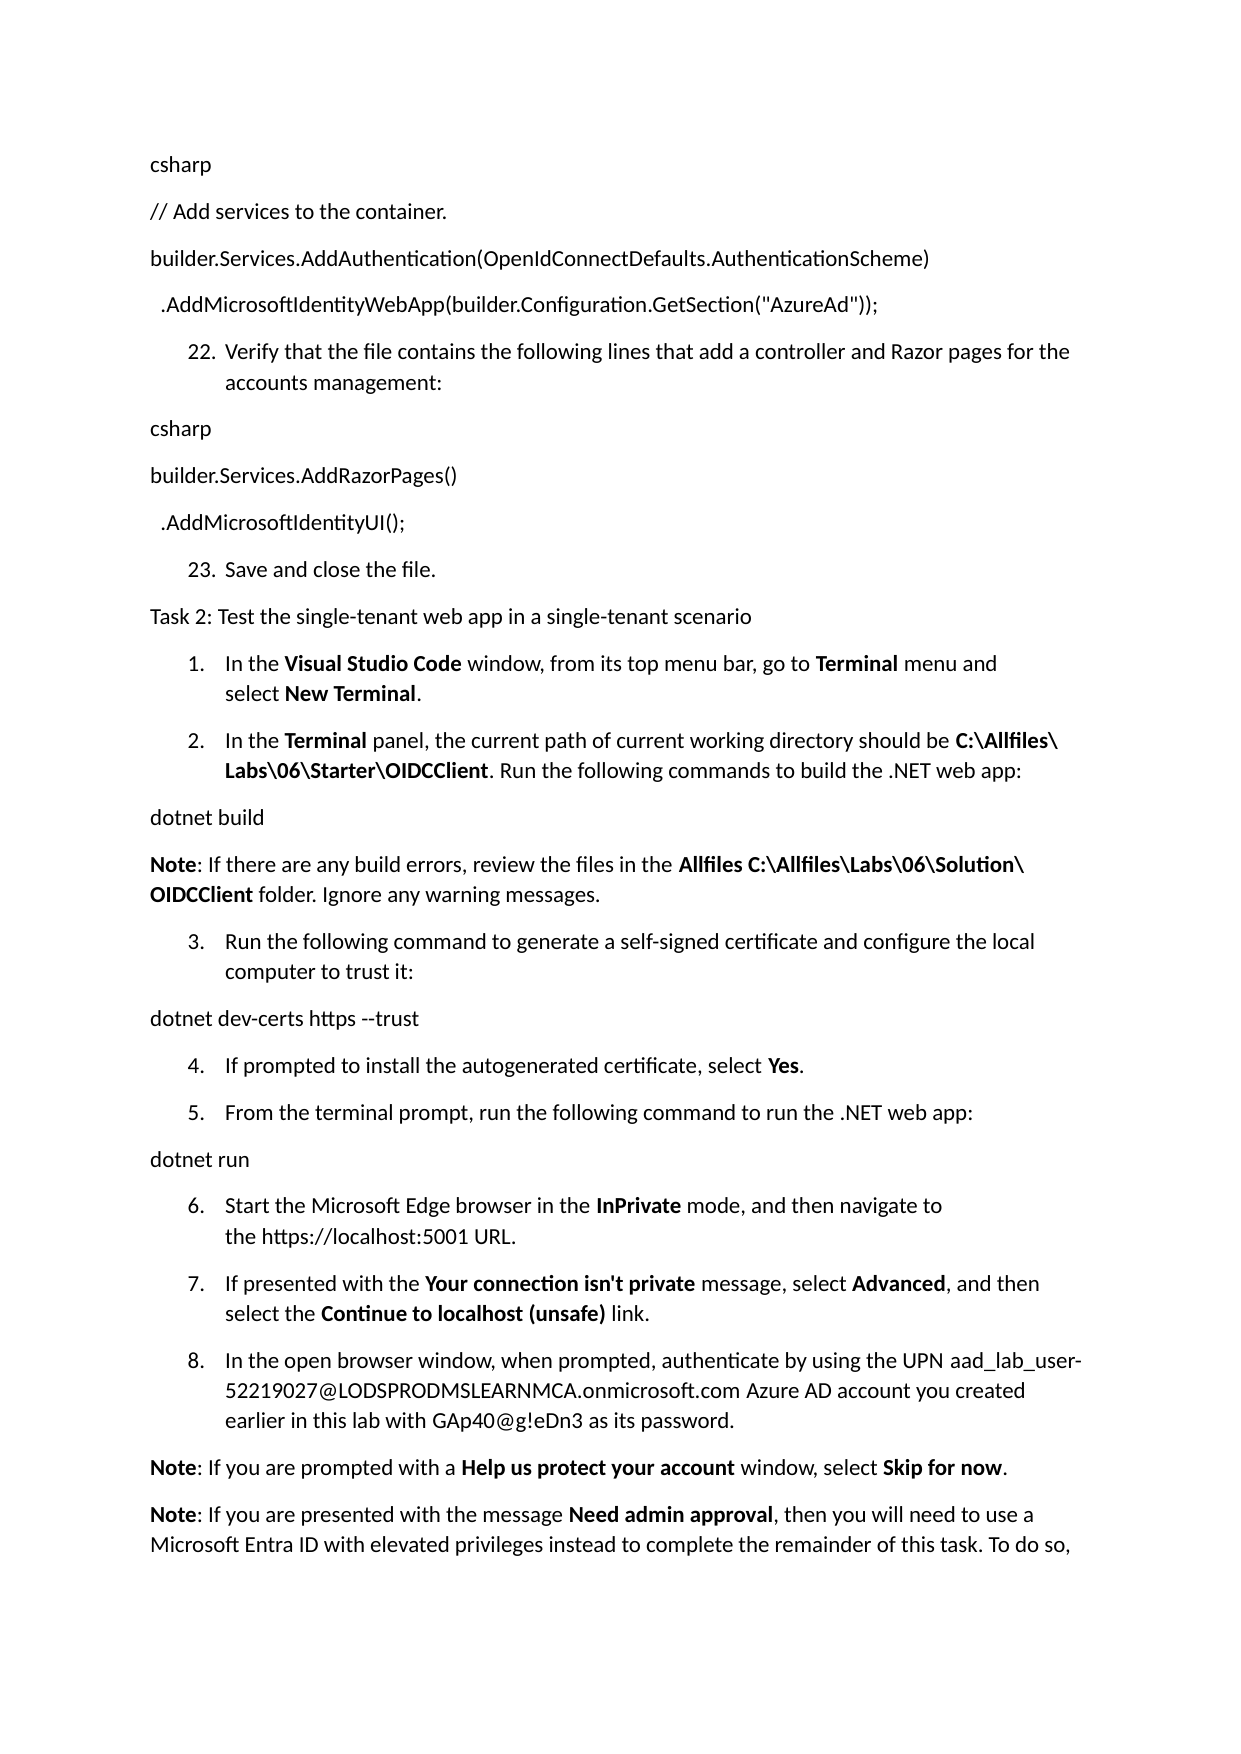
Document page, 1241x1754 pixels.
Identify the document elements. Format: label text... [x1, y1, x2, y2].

list In the open browser window, when prompted, authenticate by using the UPN aad_lab_user-52219027@LODSPRODMSLEARNMCA.onmicrosoft.com Azure AD account you created earlier in this lab with GAp40@g!eDn3 as its password. [187, 1346, 1090, 1434]
text builder.Services.AddRazorPages() [150, 461, 1090, 489]
text dotnet build [150, 803, 1090, 831]
list In the Terminal panel, the current path of current working directory should be C:\Allfiles\Labs\06\Starter\OIDCClient. Run the following commands to build the .NET web app: [187, 726, 1090, 784]
list Save and close the file. [187, 555, 1090, 583]
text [150, 1500, 1090, 1558]
text .AddMicrosoftIdentityUI(); [150, 508, 1090, 536]
text csharp [150, 150, 1090, 178]
list If presented with the Your connection isn't private message, select Advanced, and then select the Continue to localhost (unsafe) link. [187, 1269, 1090, 1327]
list Start the Microsoft Edge browser in the InPrivate mode, and then navigate to the https://localhost:5001 URL. [187, 1192, 1090, 1250]
list If prompted to install the autogenerated certificate, select Yes. [187, 1051, 1090, 1079]
text dotnet dev-certs https --trust [150, 1004, 1090, 1032]
text dotnet run [150, 1145, 1090, 1173]
text Note: If there are any build errors, review the files in the Allfiles C:\Allfiles\Labs\06\Solution\OIDCClient folder. Ignore any warning messages. [150, 850, 1090, 908]
list Verify that the file contains the following lines that add a controller and Razor pages for the accounts management: [187, 337, 1090, 396]
list In the Visual Studio Code window, from its top menu bar, go to Terminal menu and select New Terminal. [187, 649, 1090, 707]
text .AddMicrosoftIdentityWebApp(builder.Configuration.GetSection("AzureAd")); [150, 291, 1090, 319]
list From the terminal prompt, run the following command to run the .NET web app: [187, 1098, 1090, 1126]
text // Add services to the container. [150, 197, 1090, 225]
list Run the following command to generate a self-signed certificate and configure the local computer to trust it: [187, 927, 1090, 985]
text builder.Services.AddAuthentication(OpenIdConnectDefaults.AuthenticationScheme) [150, 244, 1090, 272]
text Task 2: Test the single-tenant web app in a single-tenant scenario [150, 602, 1090, 630]
text csharp [150, 414, 1090, 443]
text Note: If you are prompted with a Help us protect your account window, select Skip for now. [150, 1453, 1090, 1481]
